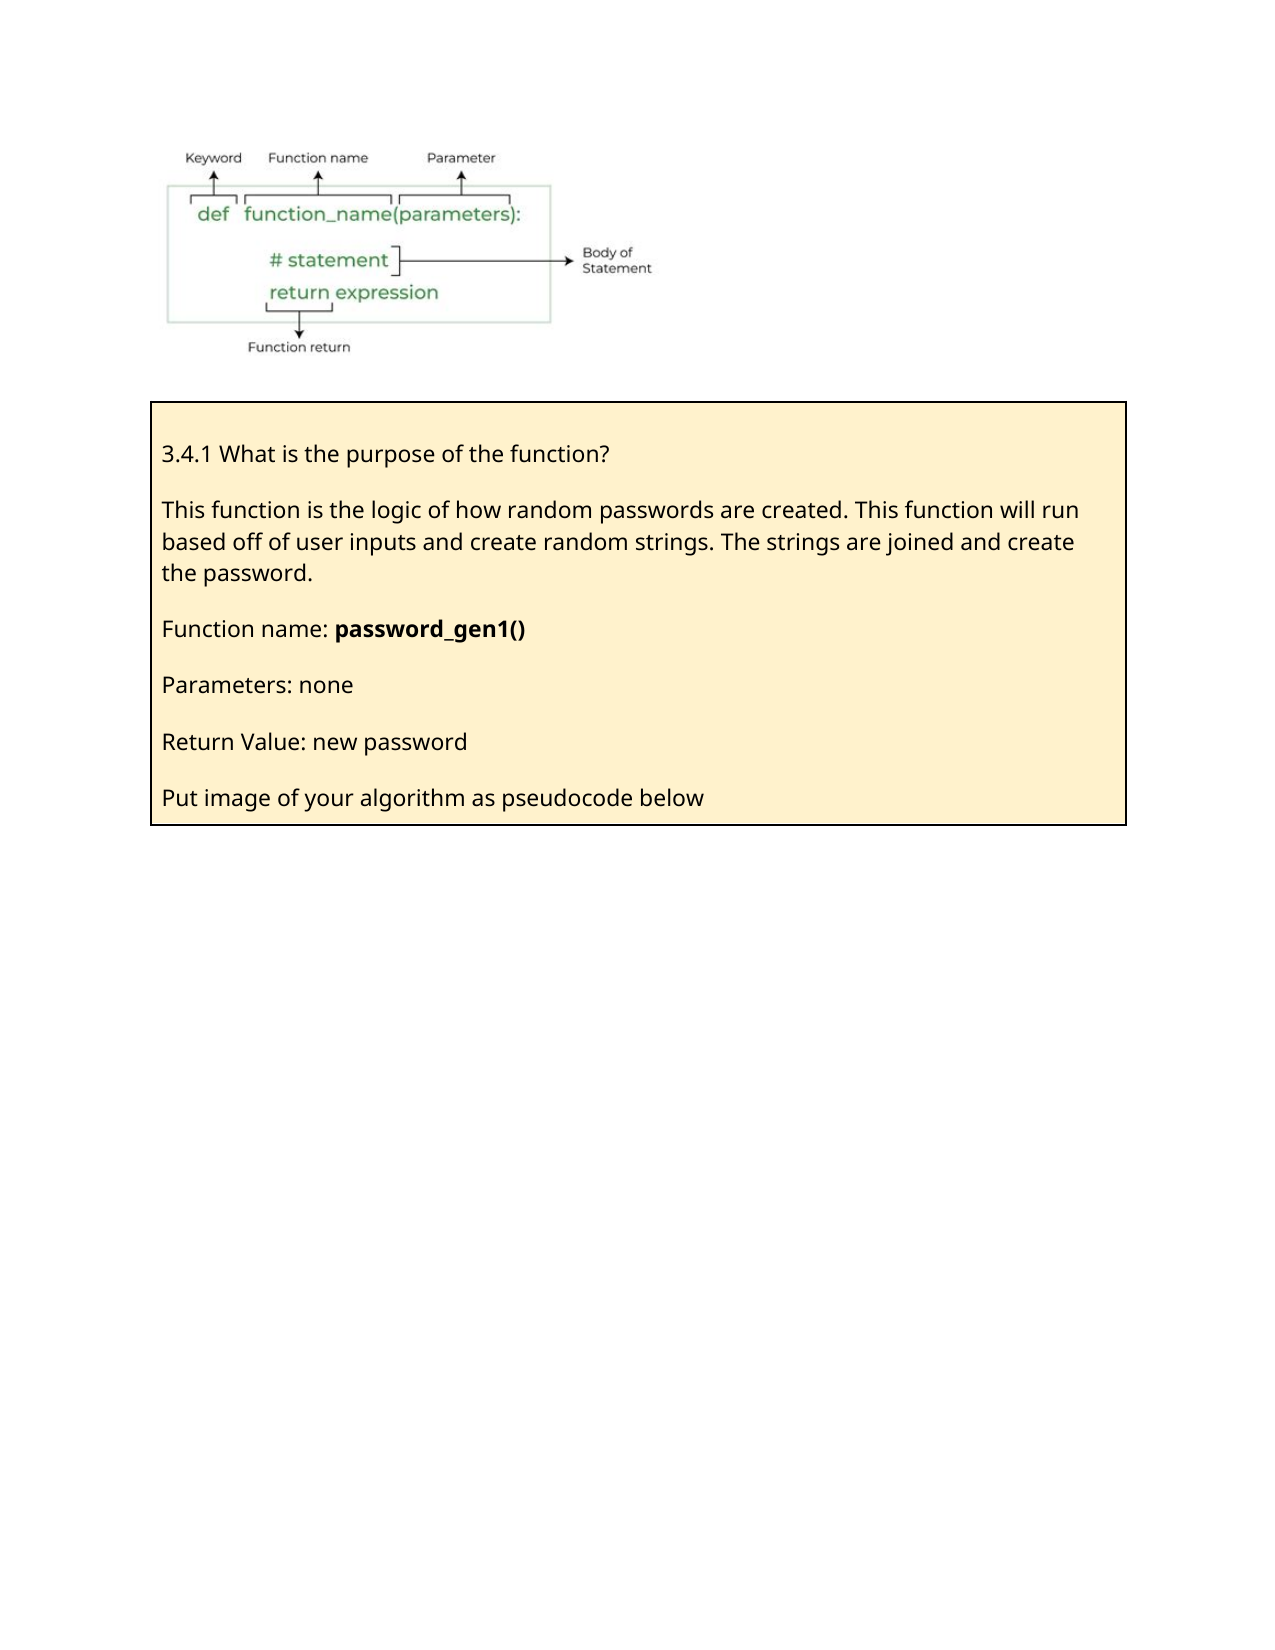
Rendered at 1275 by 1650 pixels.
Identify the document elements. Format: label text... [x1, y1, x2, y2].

picture [150, 136, 670, 371]
table_header 3.4.1 What is the purpose of the function? This function is the logic of how random passwords are created. This function will run based off of user inputs and create random strings. The strings are joined and create the password. Function name: password_gen1() Parameters: none Return Value: new password Put image of your algorithm as pseudocode below [152, 403, 1125, 823]
